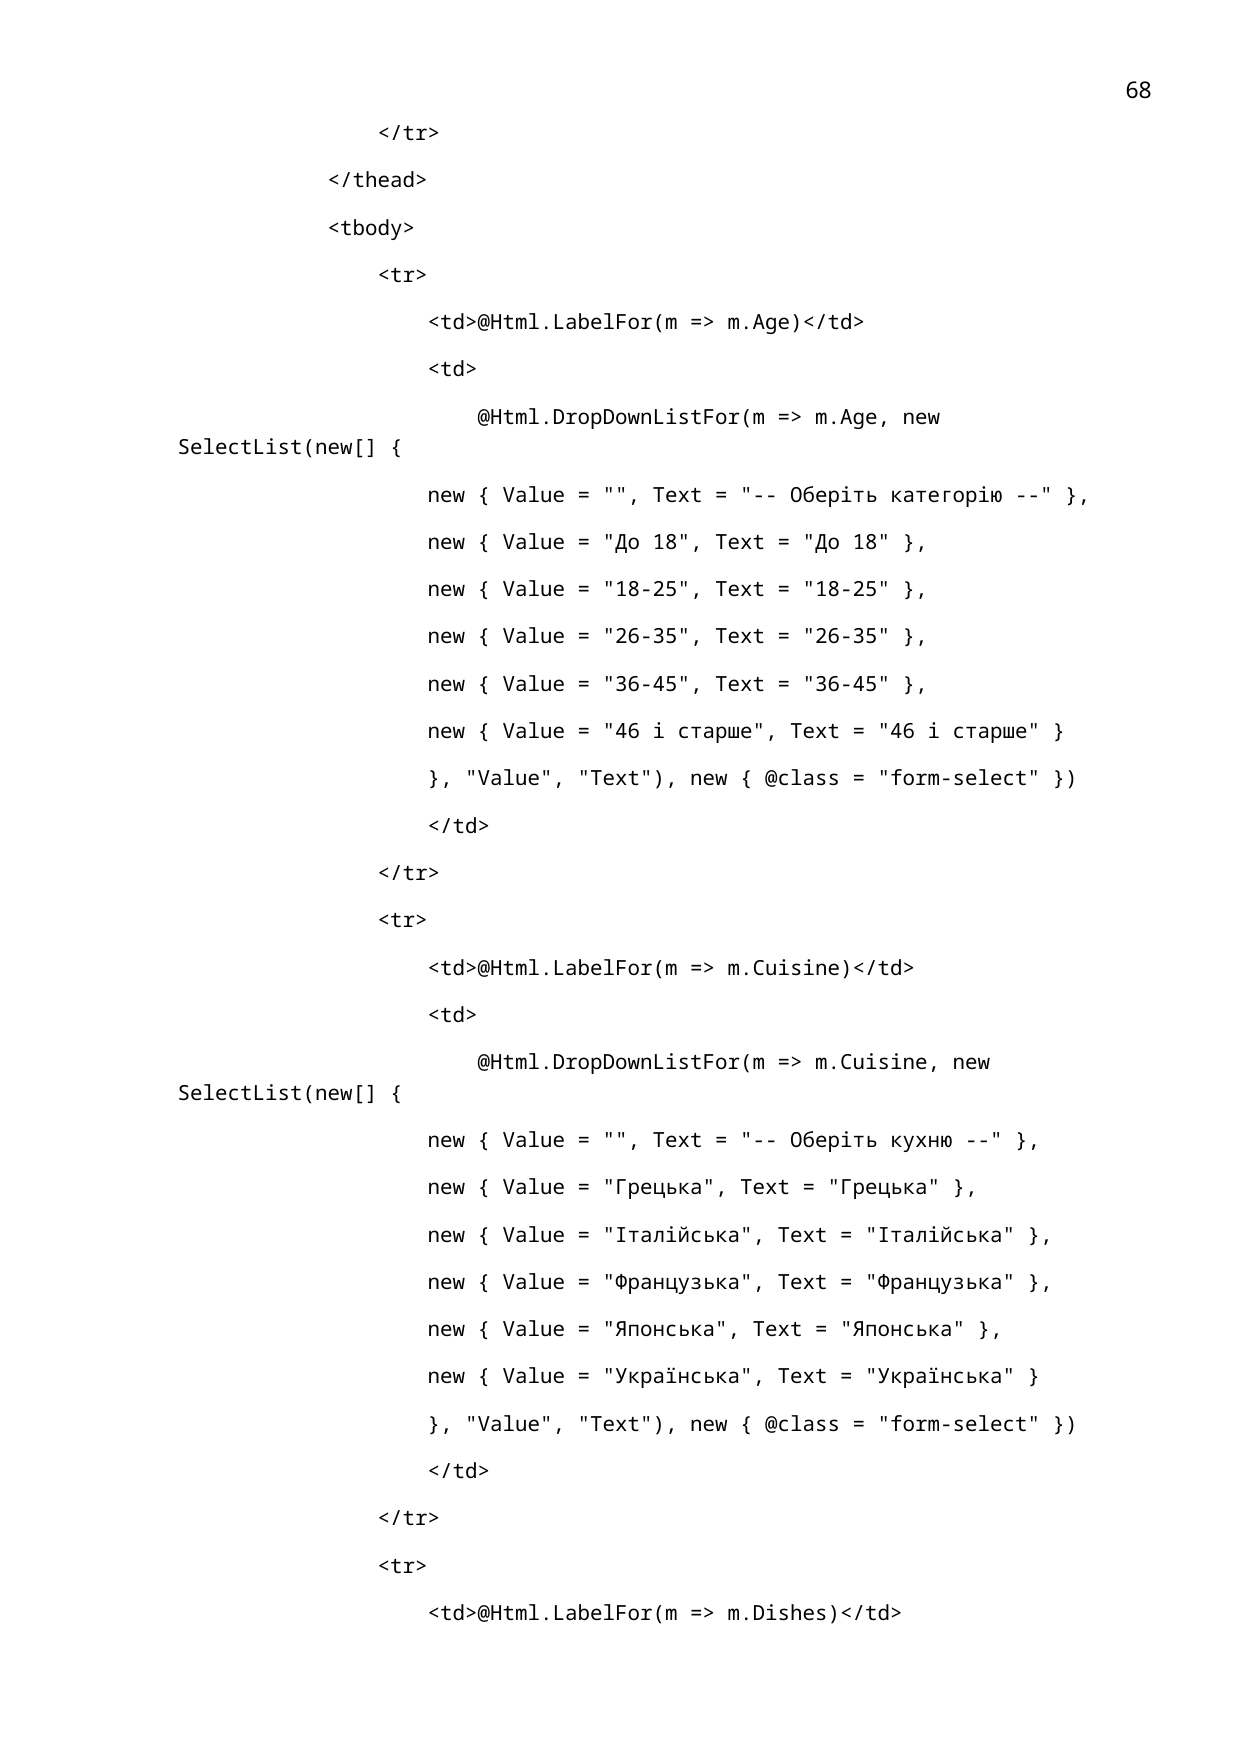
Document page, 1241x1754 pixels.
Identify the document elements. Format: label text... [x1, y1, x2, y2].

text <tbody> [177, 213, 1152, 241]
text new { Value = "Українська", Text = "Українська" } [177, 1362, 1152, 1390]
text <td> [177, 354, 1152, 383]
text <td> [177, 1000, 1152, 1028]
text new { Value = "Грецька", Text = "Грецька" }, [177, 1172, 1152, 1201]
text new { Value = "", Text = "-- Оберіть категорію --" }, [177, 480, 1152, 508]
text <tr> [177, 260, 1152, 288]
text <td>@Html.LabelFor(m => m.Cuisine)</td> [177, 953, 1152, 981]
text </td> [177, 811, 1152, 839]
text </tr> [177, 1503, 1152, 1532]
text new { Value = "Французька", Text = "Французька" }, [177, 1267, 1152, 1296]
text <td>@Html.LabelFor(m => m.Age)</td> [177, 307, 1152, 336]
text <td>@Html.LabelFor(m => m.Dishes)</td> [177, 1598, 1152, 1627]
text new { Value = "До 18", Text = "До 18" }, [177, 527, 1152, 556]
text }, "Value", "Text"), new { @class = "form-select" }) [177, 763, 1152, 792]
text }, "Value", "Text"), new { @class = "form-select" }) [177, 1409, 1152, 1437]
text </tr> [177, 118, 1152, 147]
text </thead> [177, 165, 1152, 194]
text new { Value = "Японська", Text = "Японська" }, [177, 1314, 1152, 1343]
text </tr> [177, 858, 1152, 887]
text new { Value = "36-45", Text = "36-45" }, [177, 669, 1152, 697]
text new { Value = "", Text = "-- Оберіть кухню --" }, [177, 1125, 1152, 1154]
text </td> [177, 1456, 1152, 1485]
text <tr> [177, 905, 1152, 934]
text new { Value = "18-25", Text = "18-25" }, [177, 574, 1152, 603]
text <tr> [177, 1551, 1152, 1579]
text new { Value = "Італійська", Text = "Італійська" }, [177, 1220, 1152, 1248]
text new { Value = "46 і старше", Text = "46 і старше" } [177, 716, 1152, 745]
text new { Value = "26-35", Text = "26-35" }, [177, 622, 1152, 650]
text @Html.DropDownListFor(m => m.Age, new SelectList(new[] { [177, 402, 1152, 461]
text @Html.DropDownListFor(m => m.Cuisine, new SelectList(new[] { [177, 1047, 1152, 1106]
